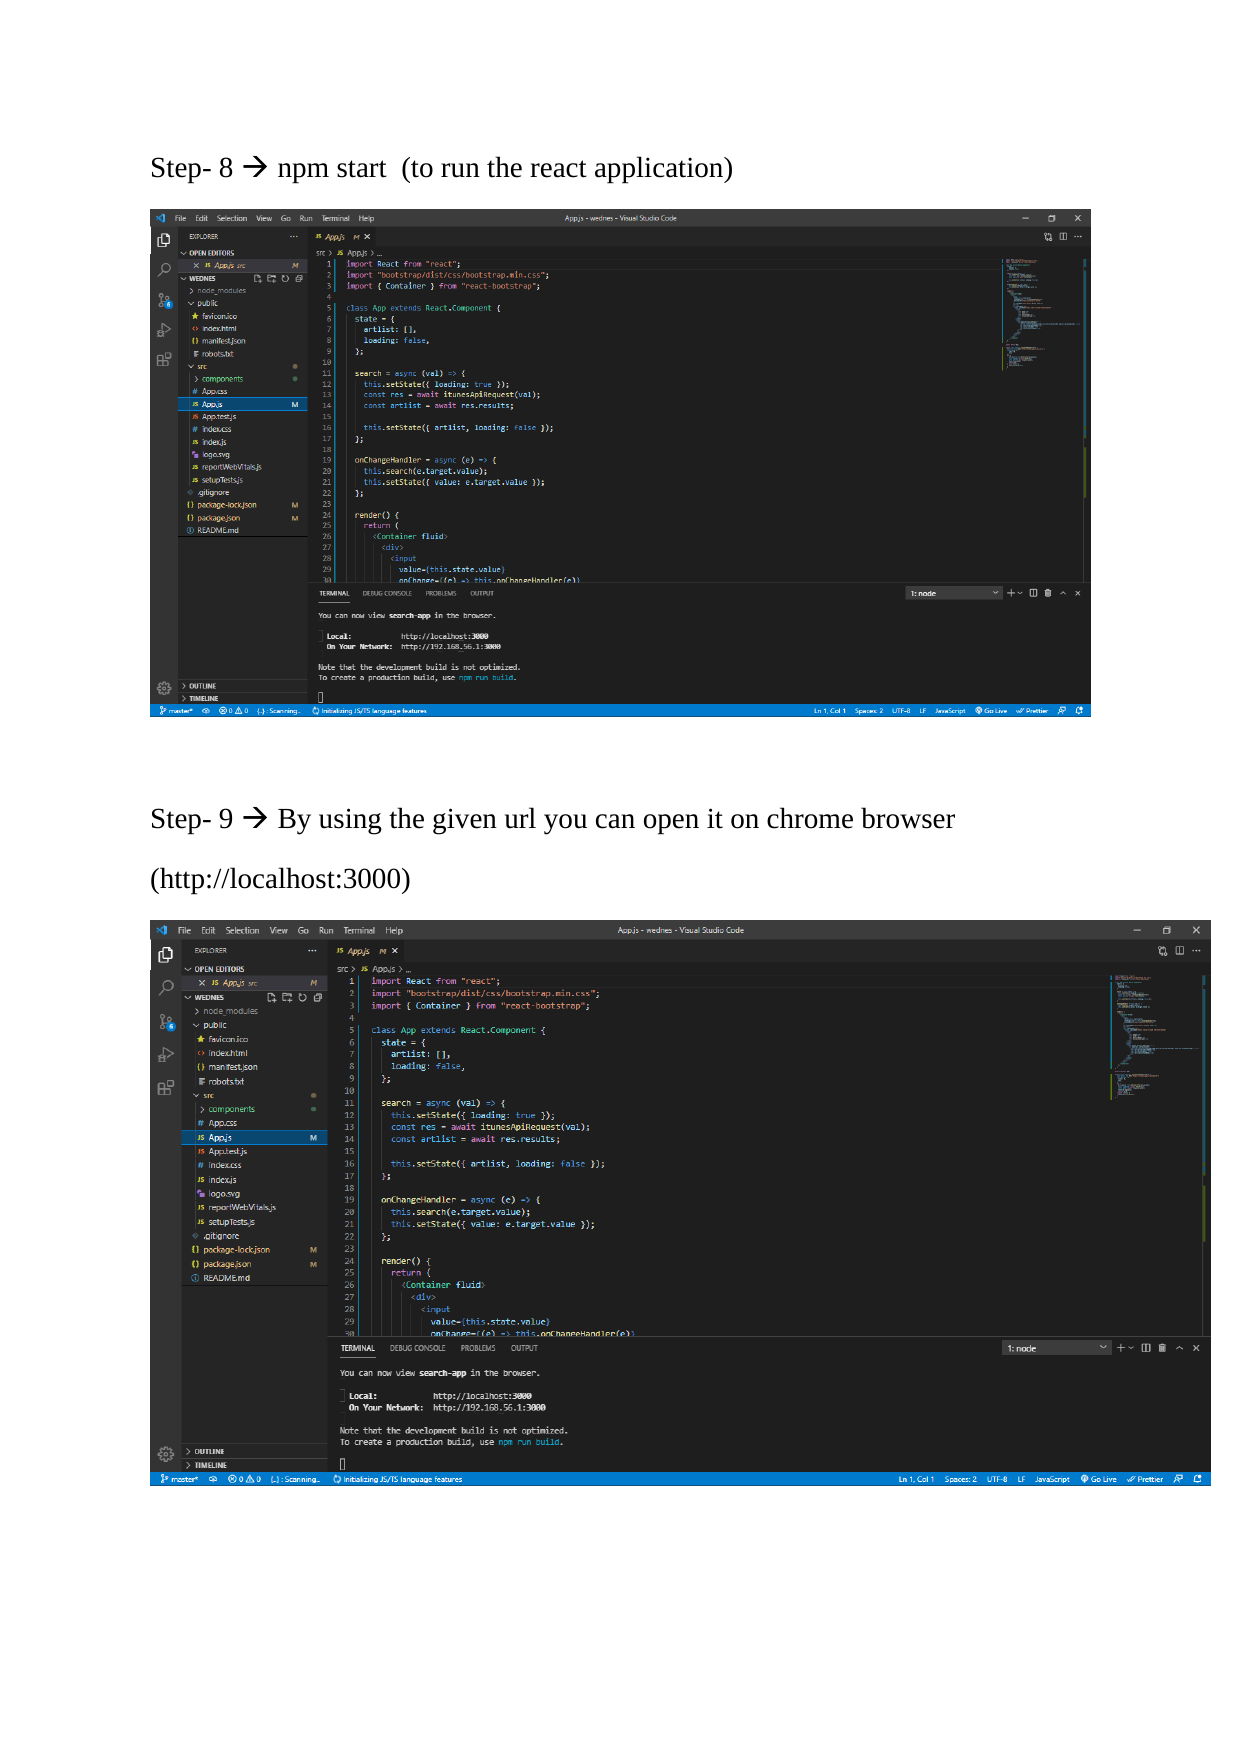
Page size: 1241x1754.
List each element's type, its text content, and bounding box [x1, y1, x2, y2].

text (http://localhost:3000) [150, 861, 1090, 894]
text Step- 8 npm start (to run the react application) [150, 150, 1090, 184]
picture [150, 920, 1211, 1486]
text Step- 9 By using the given url you can open it on chrome browser [150, 802, 1090, 835]
picture [150, 209, 1091, 717]
